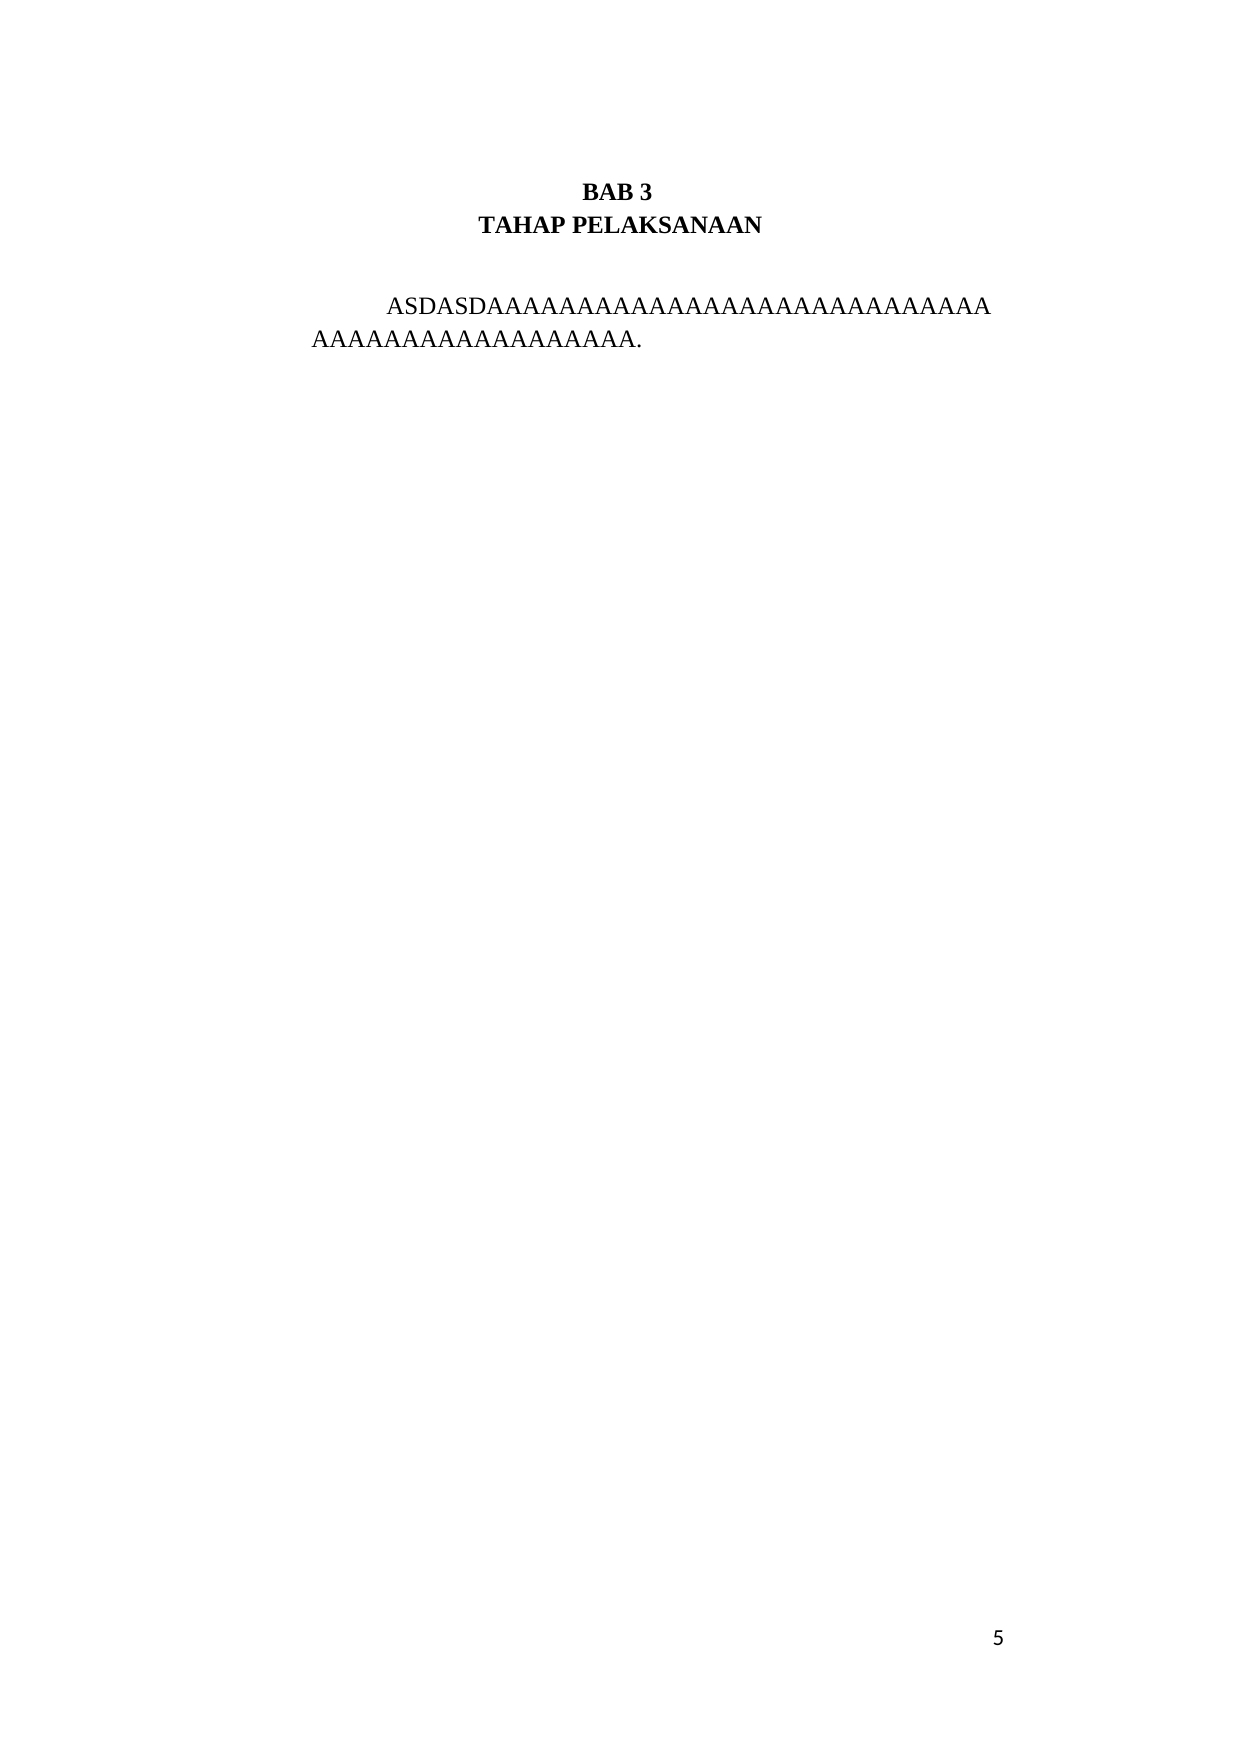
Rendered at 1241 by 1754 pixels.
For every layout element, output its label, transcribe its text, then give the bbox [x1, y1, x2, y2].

subtitle BAB 3 TAHAP PELAKSANAAN [236, 177, 1004, 239]
text ASDASDAAAAAAAAAAAAAAAAAAAAAAAAAAAAAAAAAAAAAAAAAAAAAA. [311, 291, 1004, 353]
